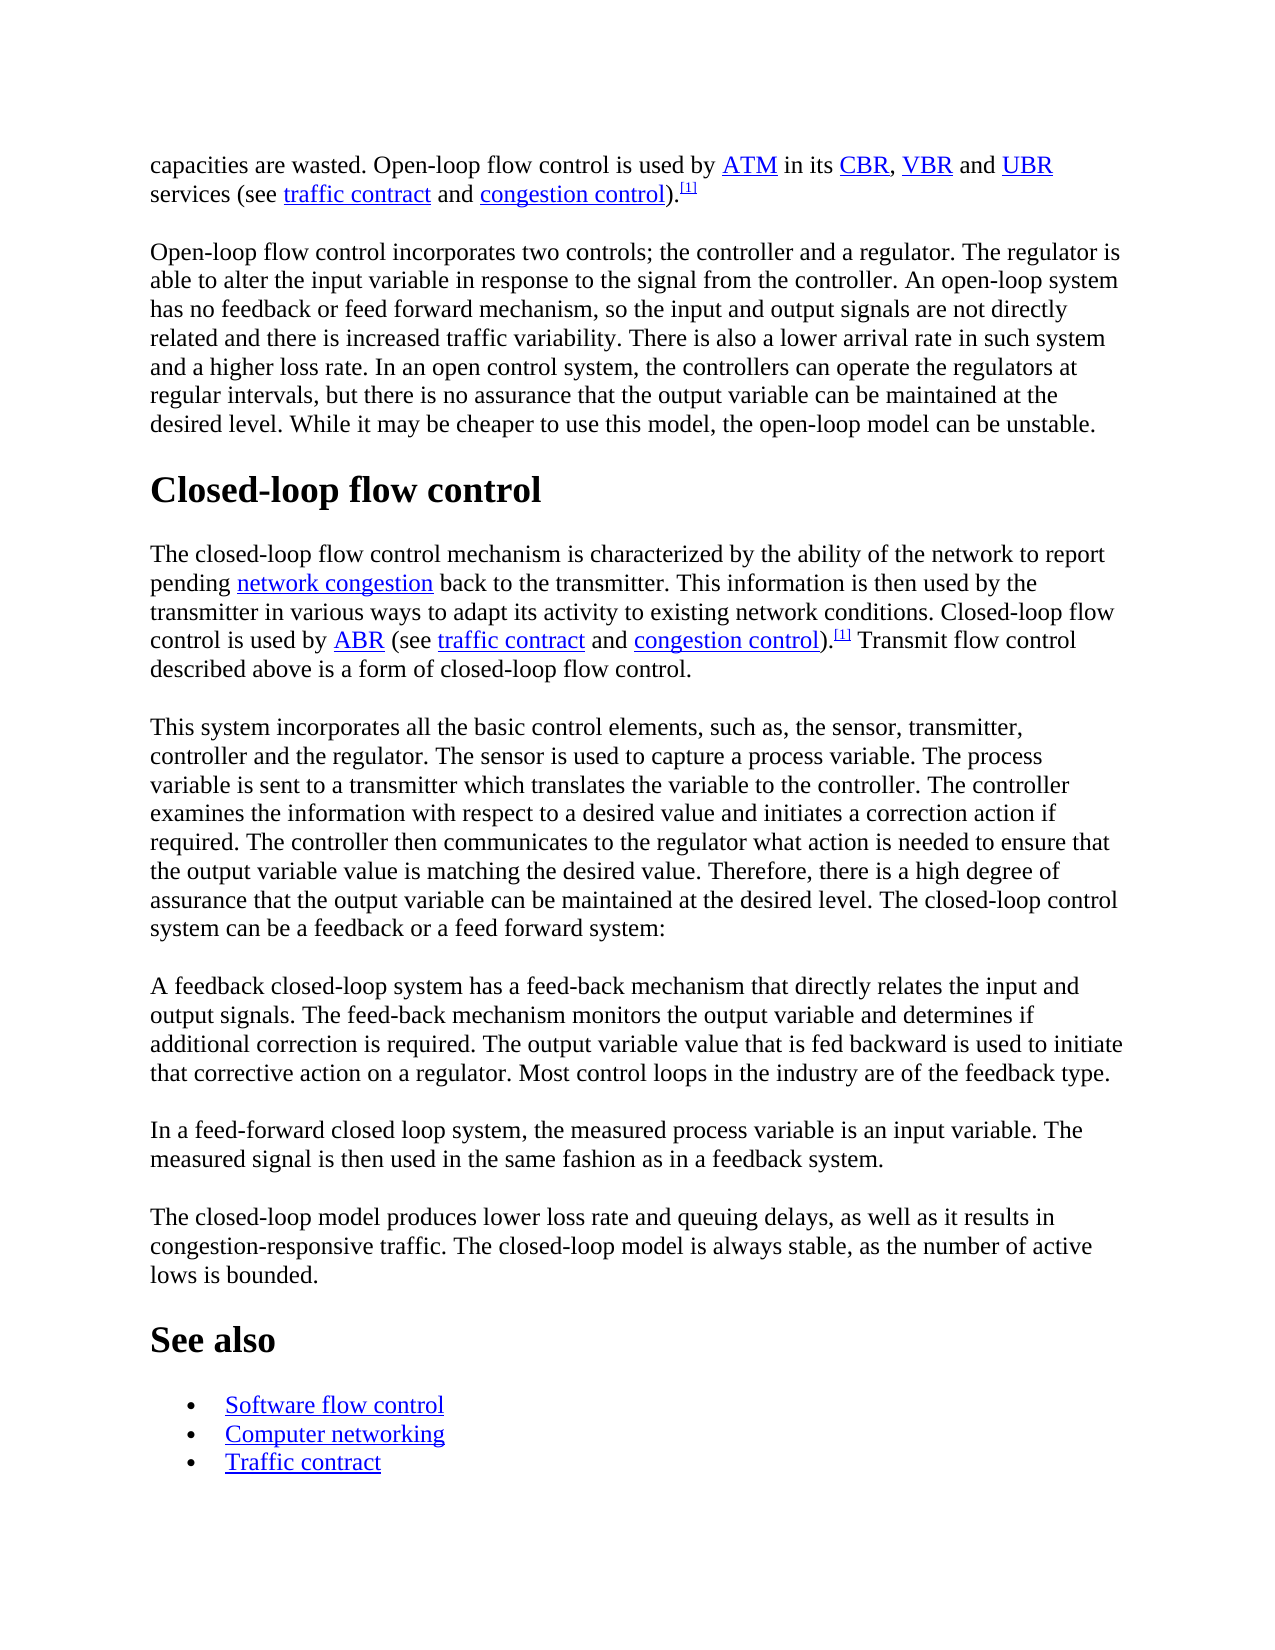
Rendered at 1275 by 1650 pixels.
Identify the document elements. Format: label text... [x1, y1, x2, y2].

text Closed-loop flow control [150, 467, 1125, 510]
list Computer networking [187, 1419, 1125, 1447]
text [150, 150, 1125, 207]
text The closed-loop model produces lower loss rate and queuing delays, as well as it results in congestion-responsive traffic. The closed-loop model is always stable, as the number of active lows is bounded. [150, 1202, 1125, 1288]
text See also [150, 1318, 1125, 1361]
list Traffic contract [187, 1447, 1125, 1476]
text The closed-loop flow control mechanism is characterized by the ability of the network to report pending network congestion back to the transmitter. This information is then used by the transmitter in various ways to adapt its activity to existing network conditions. Closed-loop flow control is used by ABR (see traffic contract and congestion control).[1] Transmit flow control described above is a form of closed-loop flow control. [150, 539, 1125, 683]
list Software flow control [187, 1390, 1125, 1419]
text In a feed-forward closed loop system, the measured process variable is an input variable. The measured signal is then used in the same fashion as in a feedback system. [150, 1116, 1125, 1173]
text This system incorporates all the basic control elements, such as, the sensor, transmitter, controller and the regulator. The sensor is used to capture a process variable. The process variable is sent to a transmitter which translates the variable to the controller. The controller examines the information with respect to a desired value and initiates a correction action if required. The controller then communicates to the regulator what action is needed to ensure that the output variable value is matching the desired value. Therefore, there is a high degree of assurance that the output variable can be maintained at the desired level. The closed-loop control system can be a feedback or a feed forward system: [150, 712, 1125, 942]
text A feedback closed-loop system has a feed-back mechanism that directly relates the input and output signals. The feed-back mechanism monitors the output variable and determines if additional correction is required. The output variable value that is fed backward is used to initiate that corrective action on a regulator. Most control loops in the industry are of the feedback type. [150, 971, 1125, 1086]
text Open-loop flow control incorporates two controls; the controller and a regulator. The regulator is able to alter the input variable in response to the signal from the controller. An open-loop system has no feedback or feed forward mechanism, so the input and output signals are not directly related and there is increased traffic variability. There is also a lower arrival rate in such system and a higher loss rate. In an open control system, the controllers can operate the regulators at regular intervals, but there is no assurance that the output variable can be maintained at the desired level. While it may be cheaper to use this model, the open-loop model can be unstable. [150, 237, 1125, 438]
